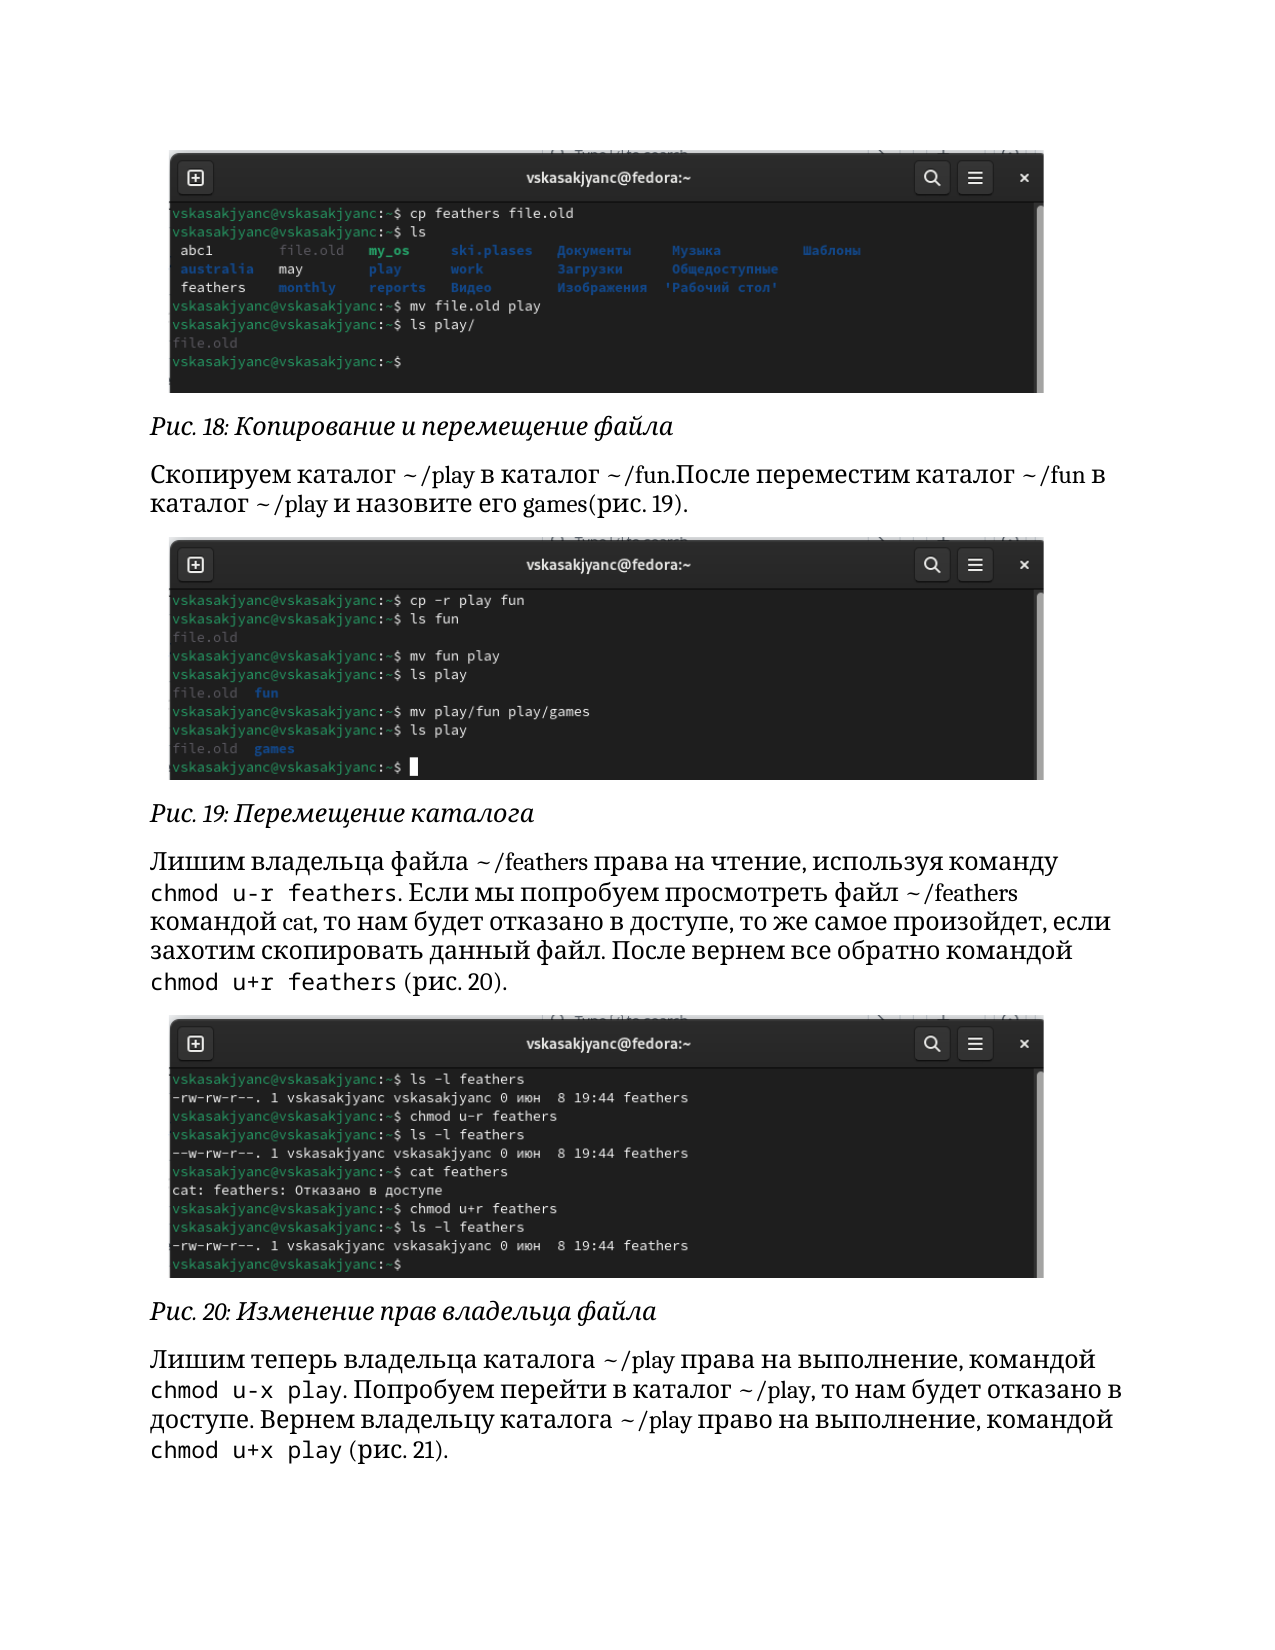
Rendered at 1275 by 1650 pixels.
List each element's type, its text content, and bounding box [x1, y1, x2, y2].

text Лишим теперь владельца каталога ~/play права на выполнение, командой chmod u-x play. Попробуем перейти в каталог ~/play, то нам будет отказано в доступе. Вернем владельцу каталога ~/play право на выполнение, командой chmod u+x play (рис. 21). [150, 1346, 1125, 1466]
text Рис. 20: Изменение прав владельца файла [150, 1298, 1125, 1327]
text Лишим владельца файла ~/feathers права на чтение, используя команду chmod u-r feathers. Если мы попробуем просмотреть файл ~/feathers командой cat, то нам будет отказано в доступе, то же самое произойдет, если захотим скопировать данный файл. После вернем все обратно командой chmod u+r feathers (рис. 20). [150, 848, 1125, 997]
text Скопируем каталог ~/play в каталог ~/fun.После переместим каталог ~/fun в каталог ~/play и назовите его games(рис. 19). [150, 461, 1125, 518]
picture [168, 150, 1044, 393]
picture [168, 1015, 1044, 1278]
text Рис. 19: Перемещение каталога [150, 800, 1125, 829]
text Рис. 18: Копирование и перемещение файла [150, 413, 1125, 442]
picture [168, 537, 1044, 780]
